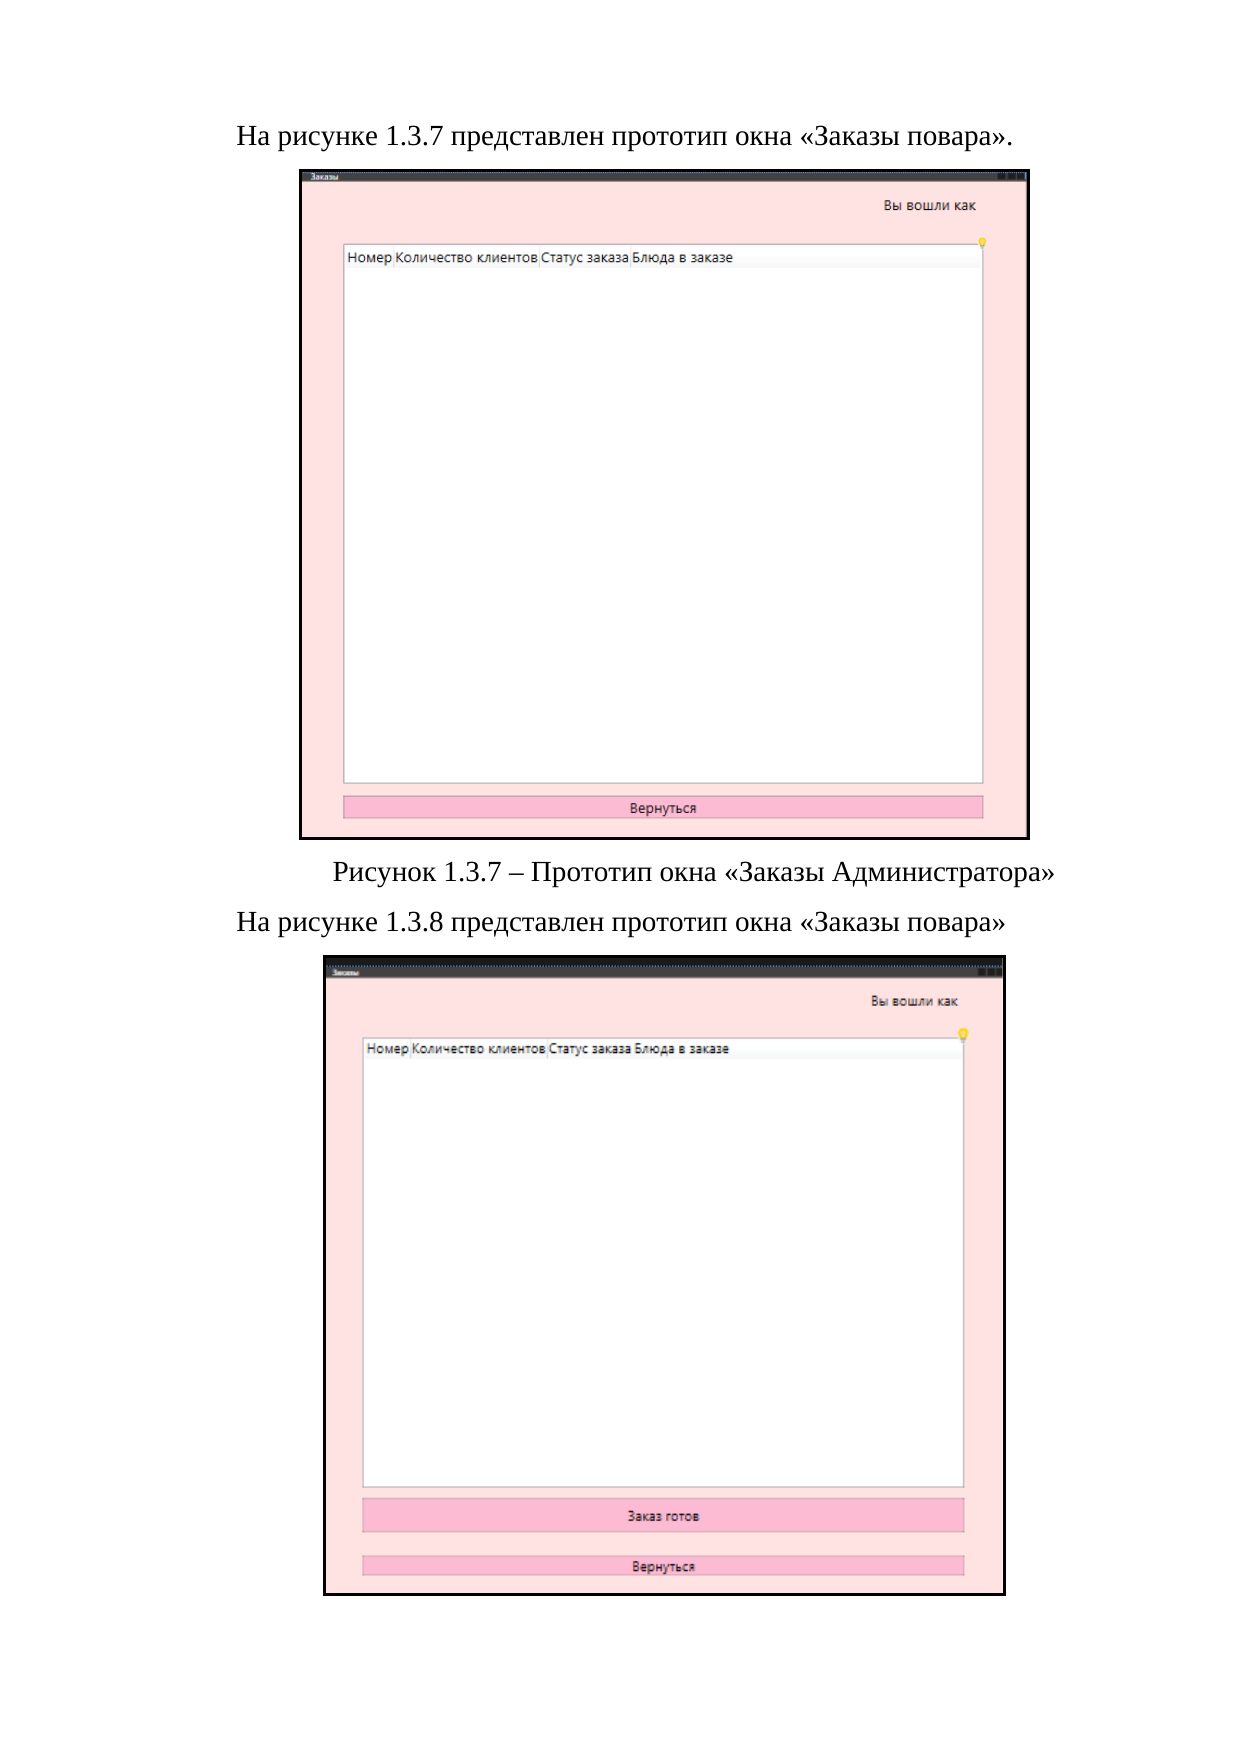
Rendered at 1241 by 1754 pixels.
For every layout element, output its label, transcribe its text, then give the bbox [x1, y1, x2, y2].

picture [326, 958, 1003, 1593]
picture [302, 172, 1027, 837]
text На рисунке 1.3.8 представлен прототип окна «Заказы повара» [177, 904, 1152, 938]
text На рисунке 1.3.7 представлен прототип окна «Заказы повара». [177, 118, 1152, 152]
text Рисунок 1.3.7 – Прототип окна «Заказы Администратора» [177, 854, 1152, 888]
